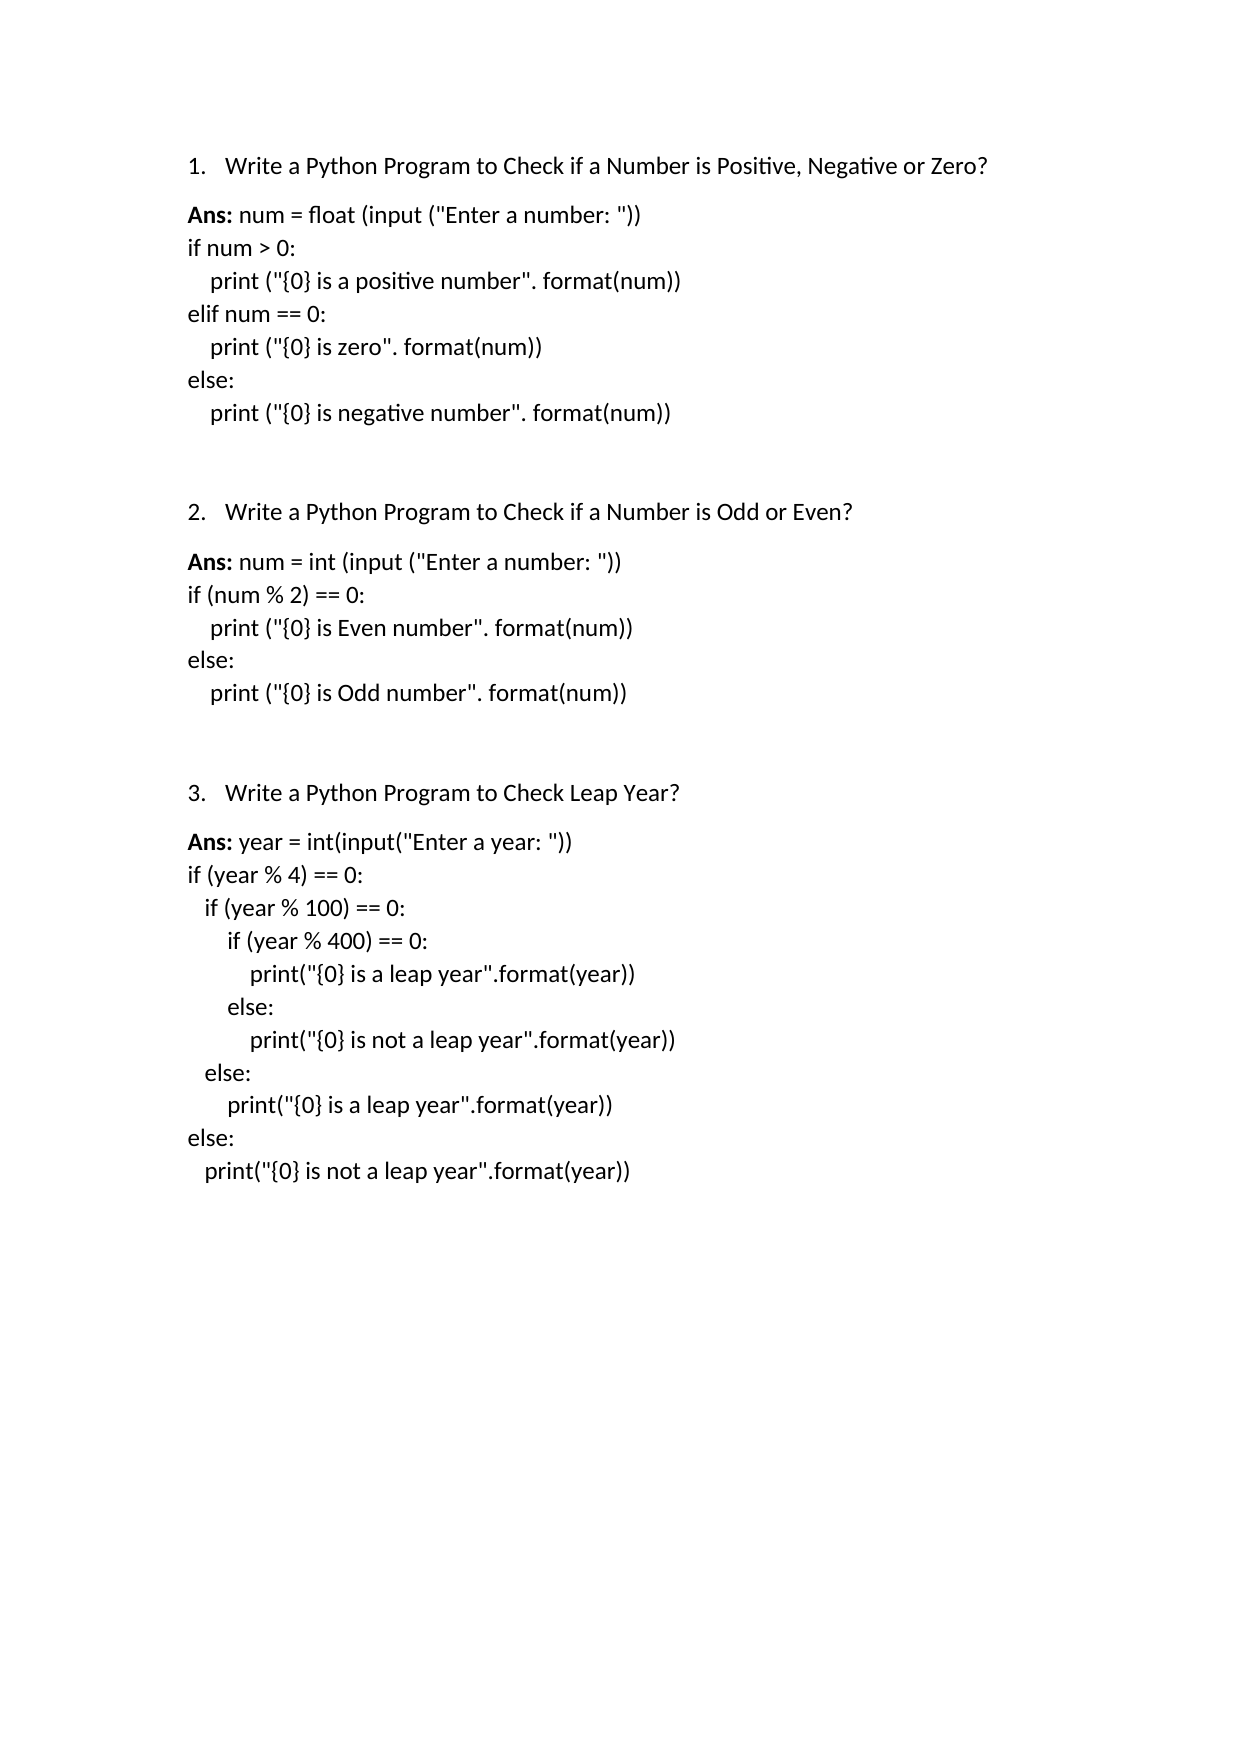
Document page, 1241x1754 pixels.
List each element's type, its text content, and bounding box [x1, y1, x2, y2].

list Write a Python Program to Check if a Number is Positive, Negative or Zero? [187, 150, 1090, 181]
list Write a Python Program to Check Leap Year? [187, 777, 1090, 807]
text Ans: num = int (input ("Enter a number: ")) if (num % 2) == 0: print ("{0} is Even number". format(num)) else: print ("{0} is Odd number". format(num)) [187, 546, 1090, 708]
list Write a Python Program to Check if a Number is Odd or Even? [187, 496, 1090, 527]
text Ans: year = int(input("Enter a year: ")) if (year % 4) == 0: if (year % 100) == 0: if (year % 400) == 0: print("{0} is a leap year".format(year)) else: print("{0} is not a leap year".format(year)) else: print("{0} is a leap year".format(year)) else: print("{0} is not a leap year".format(year)) [187, 826, 1090, 1186]
text Ans: num = float (input ("Enter a number: ")) if num > 0: print ("{0} is a positive number". format(num)) elif num == 0: print ("{0} is zero". format(num)) else: print ("{0} is negative number". format(num)) [187, 199, 1090, 428]
